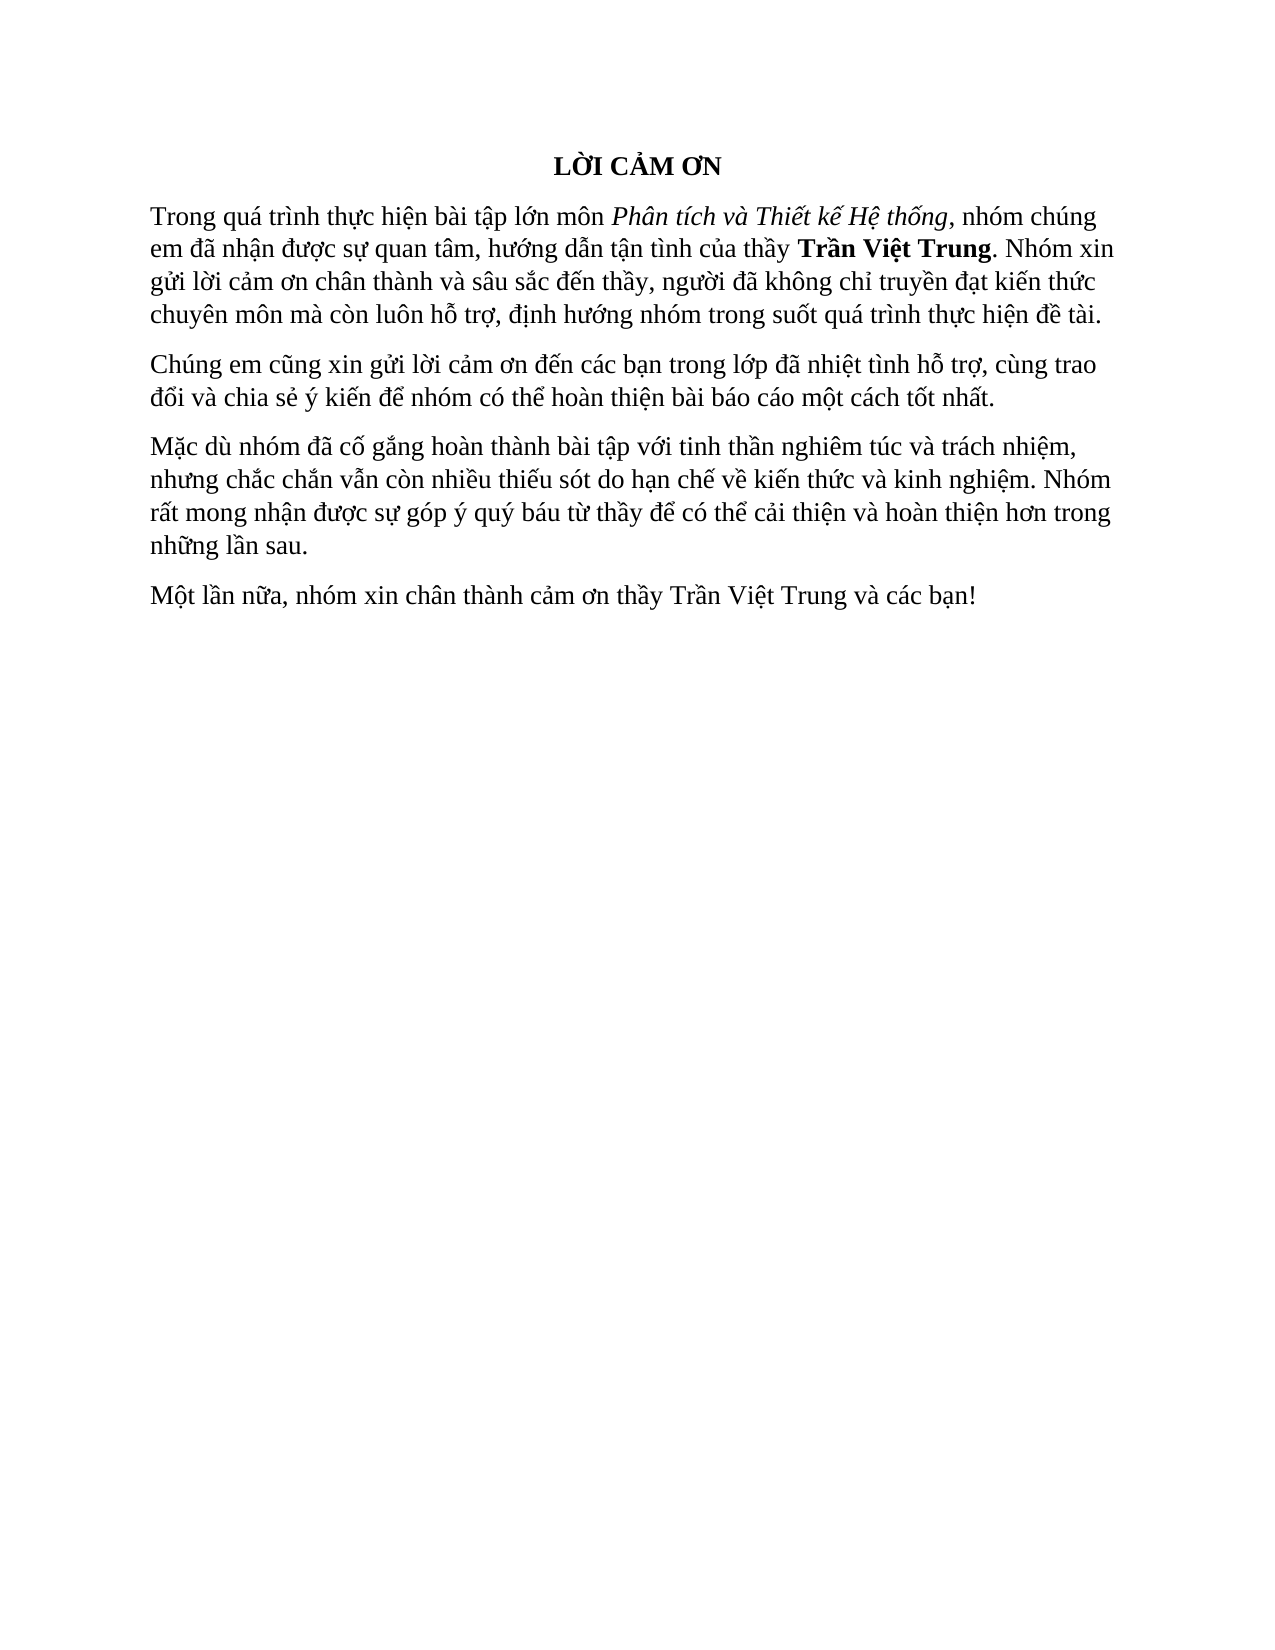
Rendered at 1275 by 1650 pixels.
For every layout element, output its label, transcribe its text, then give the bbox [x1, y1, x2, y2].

text Một lần nữa, nhóm xin chân thành cảm ơn thầy Trần Việt Trung và các bạn! [150, 579, 1125, 610]
text Chúng em cũng xin gửi lời cảm ơn đến các bạn trong lớp đã nhiệt tình hỗ trợ, cùng trao đổi và chia sẻ ý kiến để nhóm có thể hoàn thiện bài báo cáo một cách tốt nhất. [150, 348, 1125, 412]
text Trong quá trình thực hiện bài tập lớn môn Phân tích và Thiết kế Hệ thống, nhóm chúng em đã nhận được sự quan tâm, hướng dẫn tận tình của thầy Trần Việt Trung. Nhóm xin gửi lời cảm ơn chân thành và sâu sắc đến thầy, người đã không chỉ truyền đạt kiến thức chuyên môn mà còn luôn hỗ trợ, định hướng nhóm trong suốt quá trình thực hiện đề tài. [150, 199, 1125, 329]
text LỜI CẢM ƠN [150, 150, 1125, 181]
text Mặc dù nhóm đã cố gắng hoàn thành bài tập với tinh thần nghiêm túc và trách nhiệm, nhưng chắc chắn vẫn còn nhiều thiếu sót do hạn chế về kiến thức và kinh nghiệm. Nhóm rất mong nhận được sự góp ý quý báu từ thầy để có thể cải thiện và hoàn thiện hơn trong những lần sau. [150, 430, 1125, 560]
